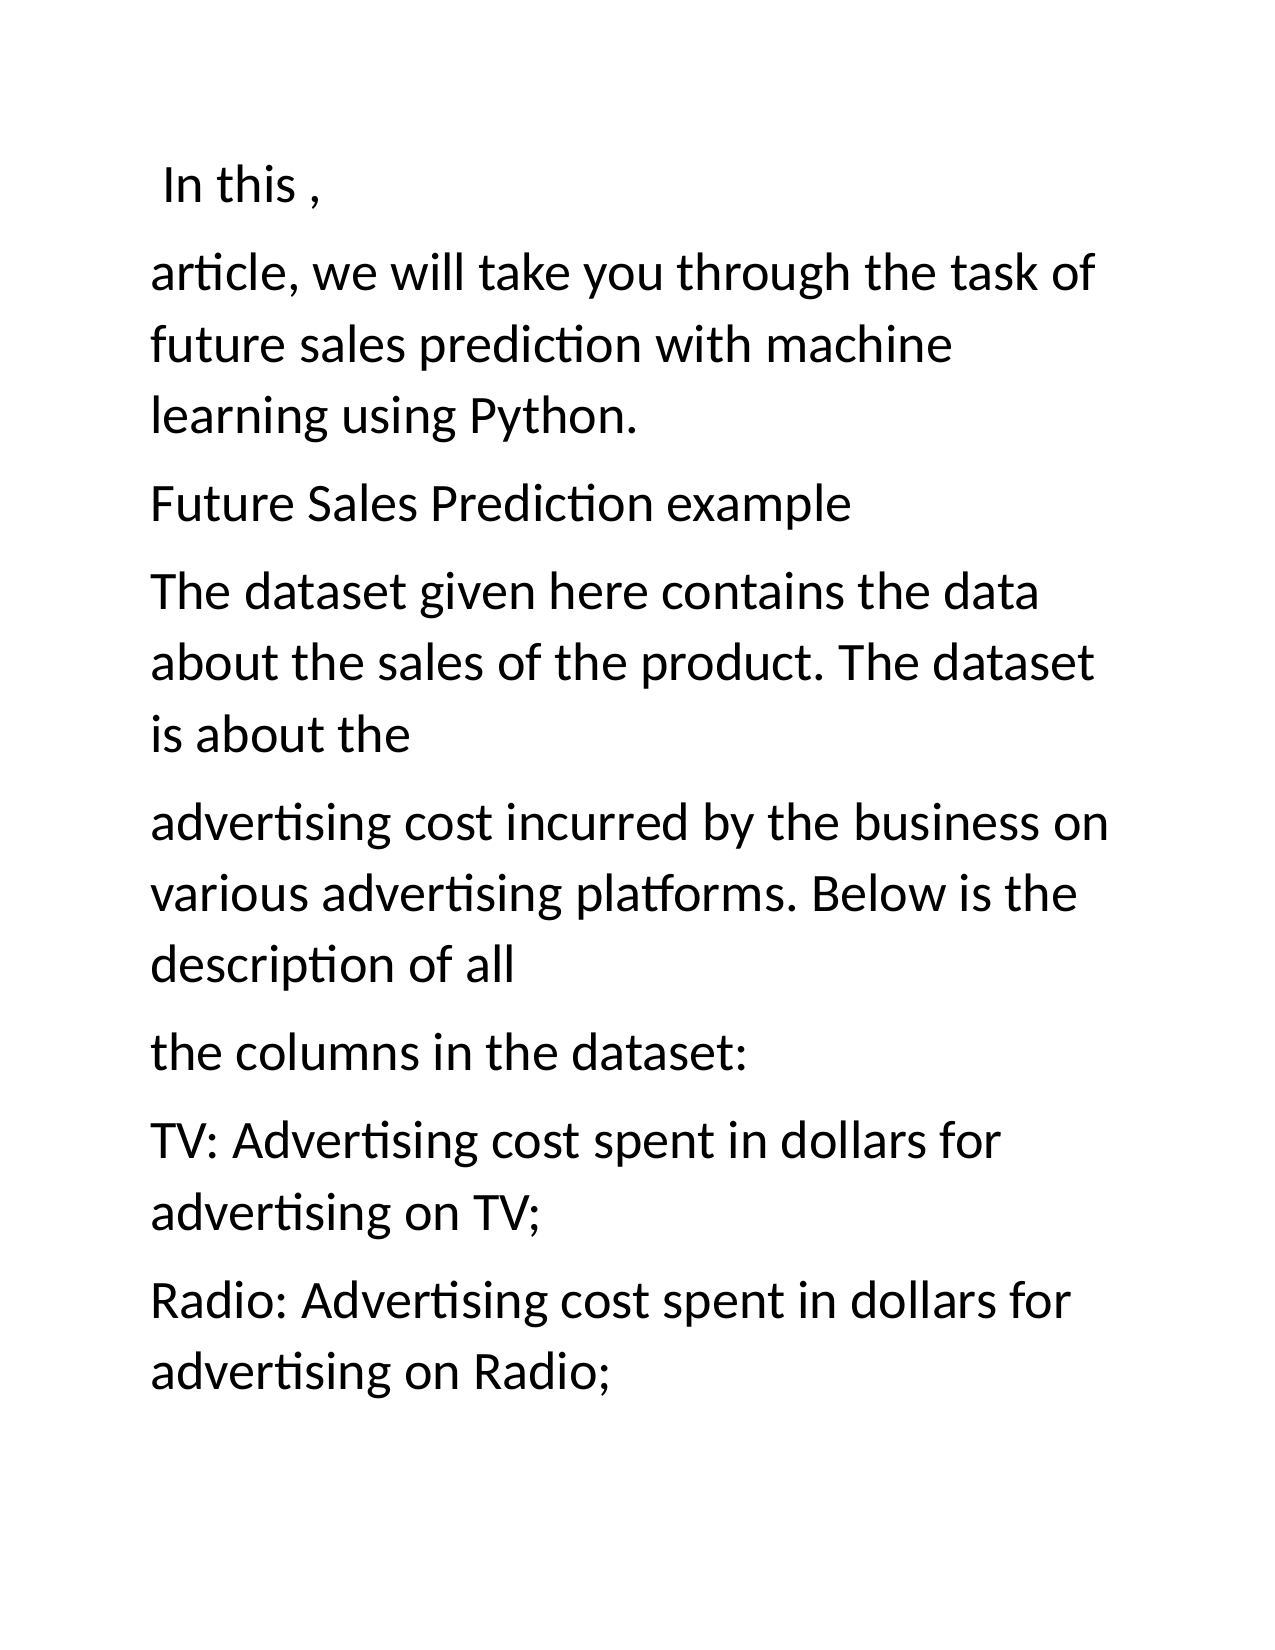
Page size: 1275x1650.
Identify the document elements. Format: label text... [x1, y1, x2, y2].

text Radio: Advertising cost spent in dollars for advertising on Radio; [150, 1266, 1125, 1403]
text In this , [150, 150, 1125, 216]
text article, we will take you through the task of future sales prediction with machine learning using Python. [150, 238, 1125, 447]
text the columns in the dataset: [150, 1018, 1125, 1084]
text Future Sales Prediction example [150, 469, 1125, 535]
text TV: Advertising cost spent in dollars for advertising on TV; [150, 1106, 1125, 1244]
text The dataset given here contains the data about the sales of the product. The dataset is about the [150, 557, 1125, 766]
text advertising cost incurred by the business on various advertising platforms. Below is the description of all [150, 787, 1125, 996]
